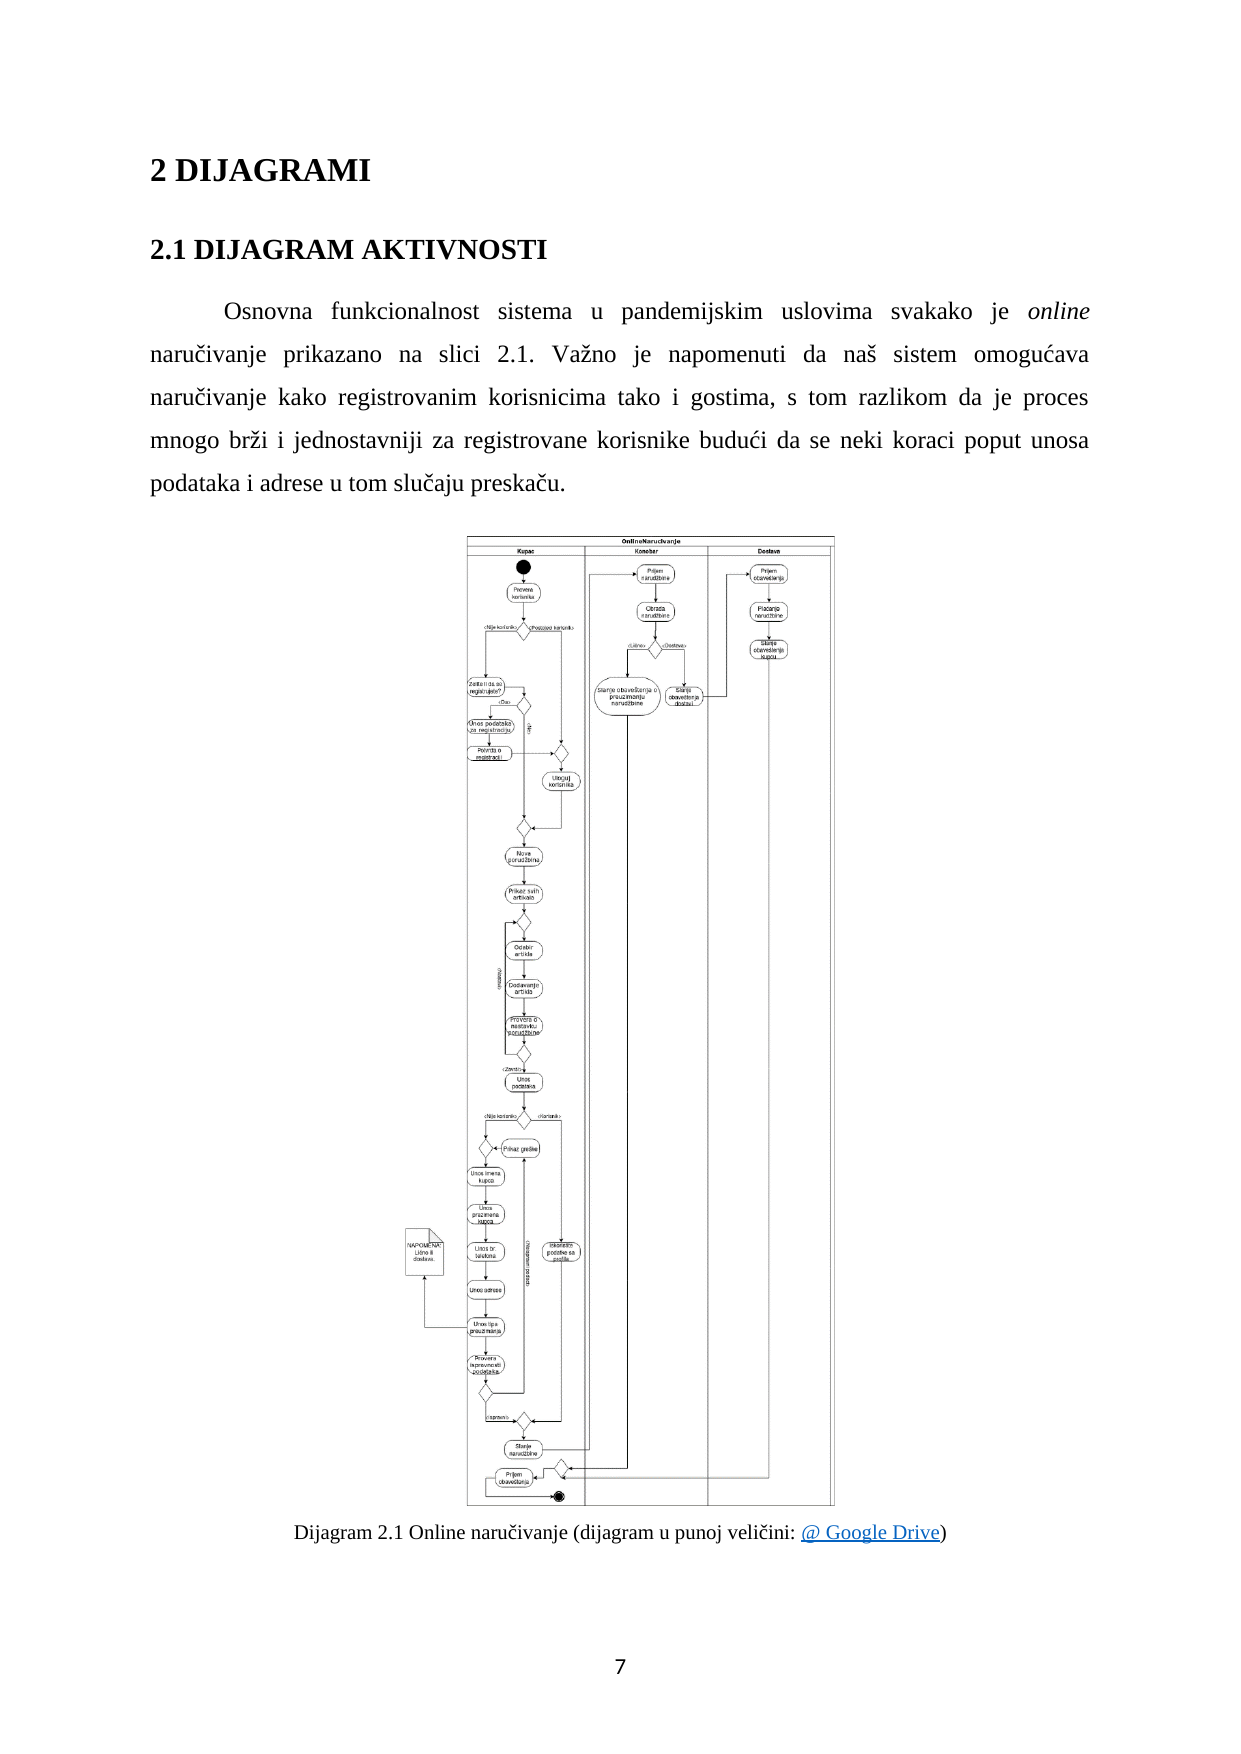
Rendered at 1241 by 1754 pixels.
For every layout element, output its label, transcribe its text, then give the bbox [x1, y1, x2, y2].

subtitle 2 DIJAGRAMI [150, 150, 1090, 188]
subtitle 2.1 DIJAGRAM AKTIVNOSTI [150, 232, 1090, 266]
text Dijagram 2.1 Online naručivanje (dijagram u punoj veličini: @ Google Drive) [150, 1519, 1090, 1544]
picture [405, 536, 835, 1506]
text Osnovna funkcionalnost sistema u pandemijskim uslovima svakako je online naručivanje prikazano na slici 2.1. Važno je napomenuti da naš sistem omogućava naručivanje kako registrovanim korisnicima tako i gostima, s tom razlikom da je proces mnogo brži i jednostavniji za registrovane korisnike budući da se neki koraci poput unosa podataka i adrese u tom slučaju preskaču. [150, 296, 1090, 497]
